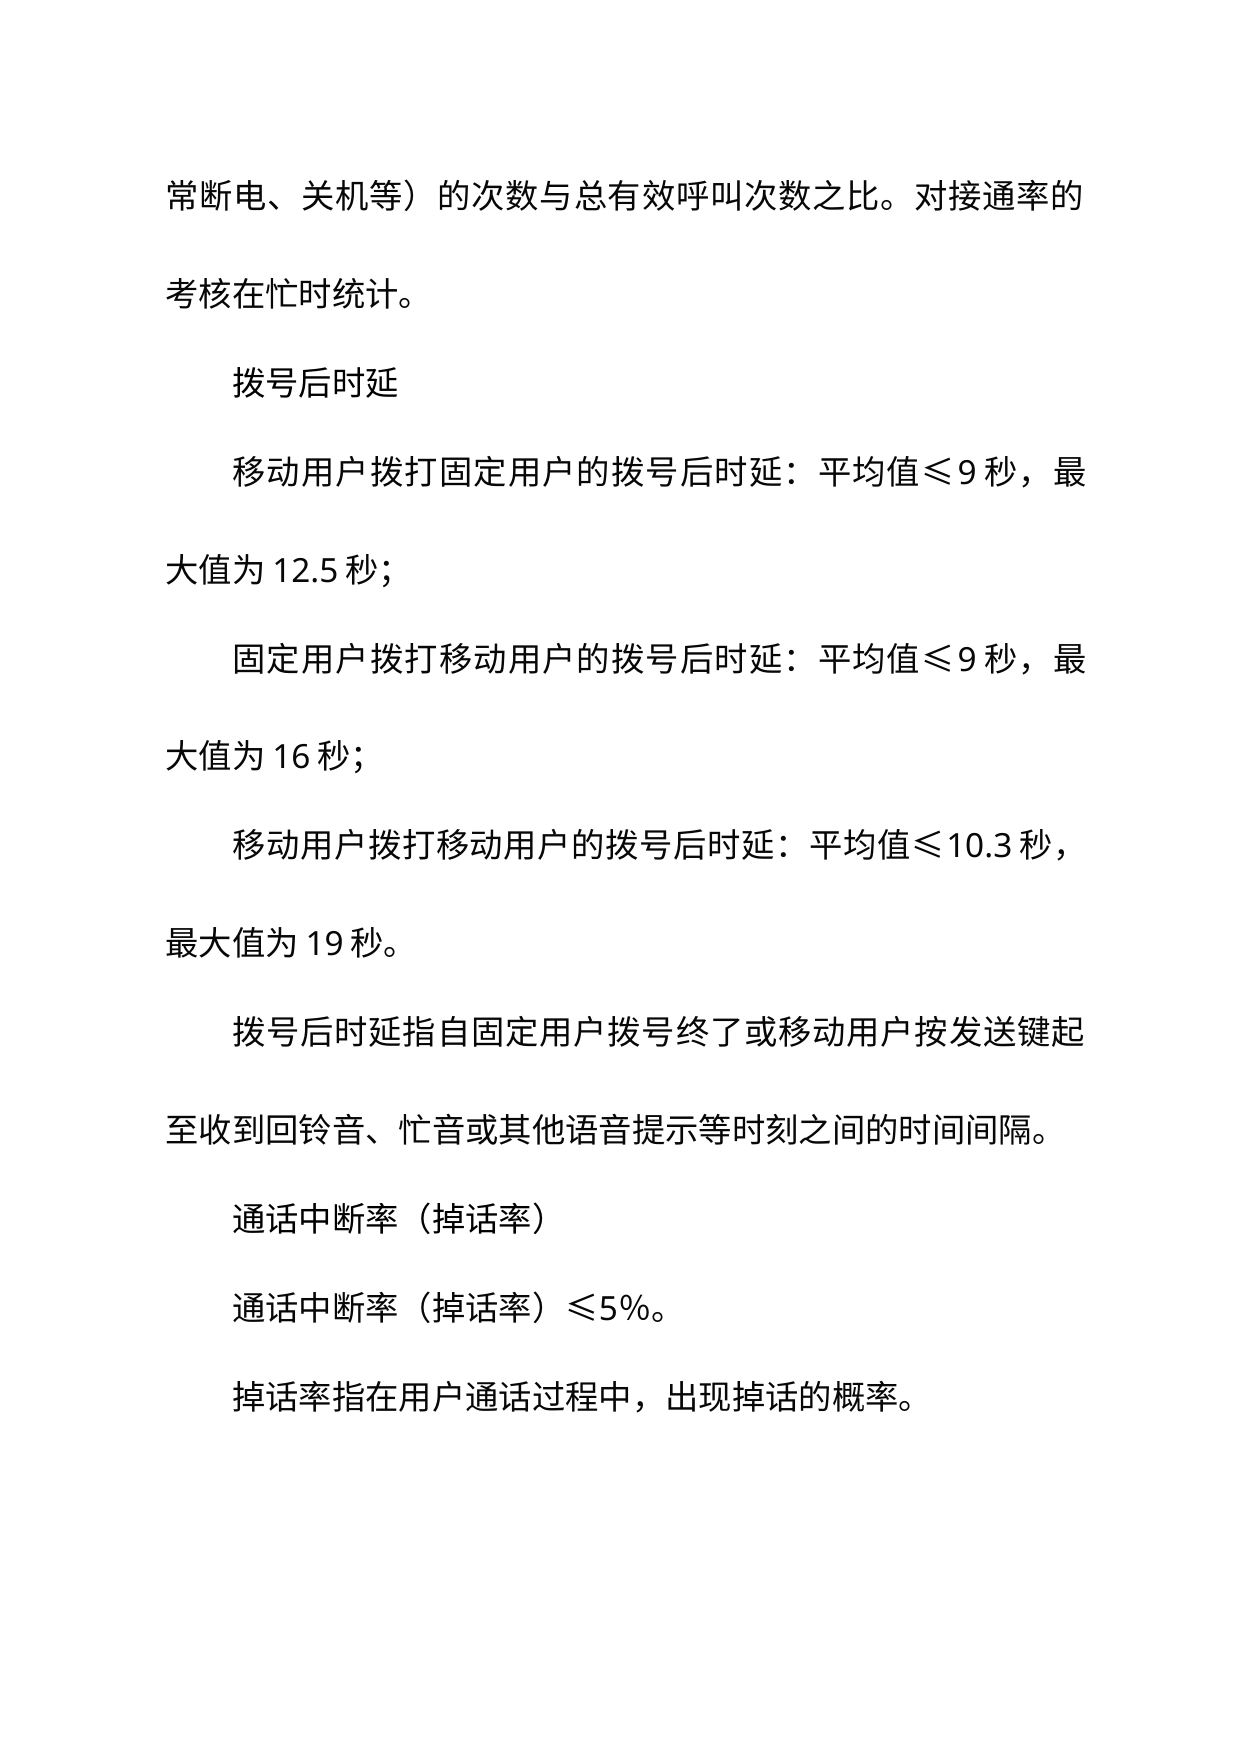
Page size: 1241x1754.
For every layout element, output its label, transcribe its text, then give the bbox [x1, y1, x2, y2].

text 移动用户拨打移动用户的拨号后时延：平均值≤10.3秒，最大值为19秒。 [165, 811, 1087, 973]
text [165, 162, 1087, 324]
text 拨号后时延 [165, 348, 1087, 413]
text 通话中断率（掉话率） [165, 1184, 1087, 1249]
text 固定用户拨打移动用户的拨号后时延：平均值≤9秒，最大值为16秒； [165, 624, 1087, 787]
text 移动用户拨打固定用户的拨号后时延：平均值≤9秒，最大值为12.5秒； [165, 438, 1087, 600]
text 通话中断率（掉话率）≤5％。 [165, 1273, 1087, 1338]
text 掉话率指在用户通话过程中，出现掉话的概率。 [165, 1362, 1087, 1427]
text 拨号后时延指自固定用户拨号终了或移动用户按发送键起，至收到回铃音、忙音或其他语音提示等时刻之间的时间间隔。 [165, 998, 1087, 1160]
